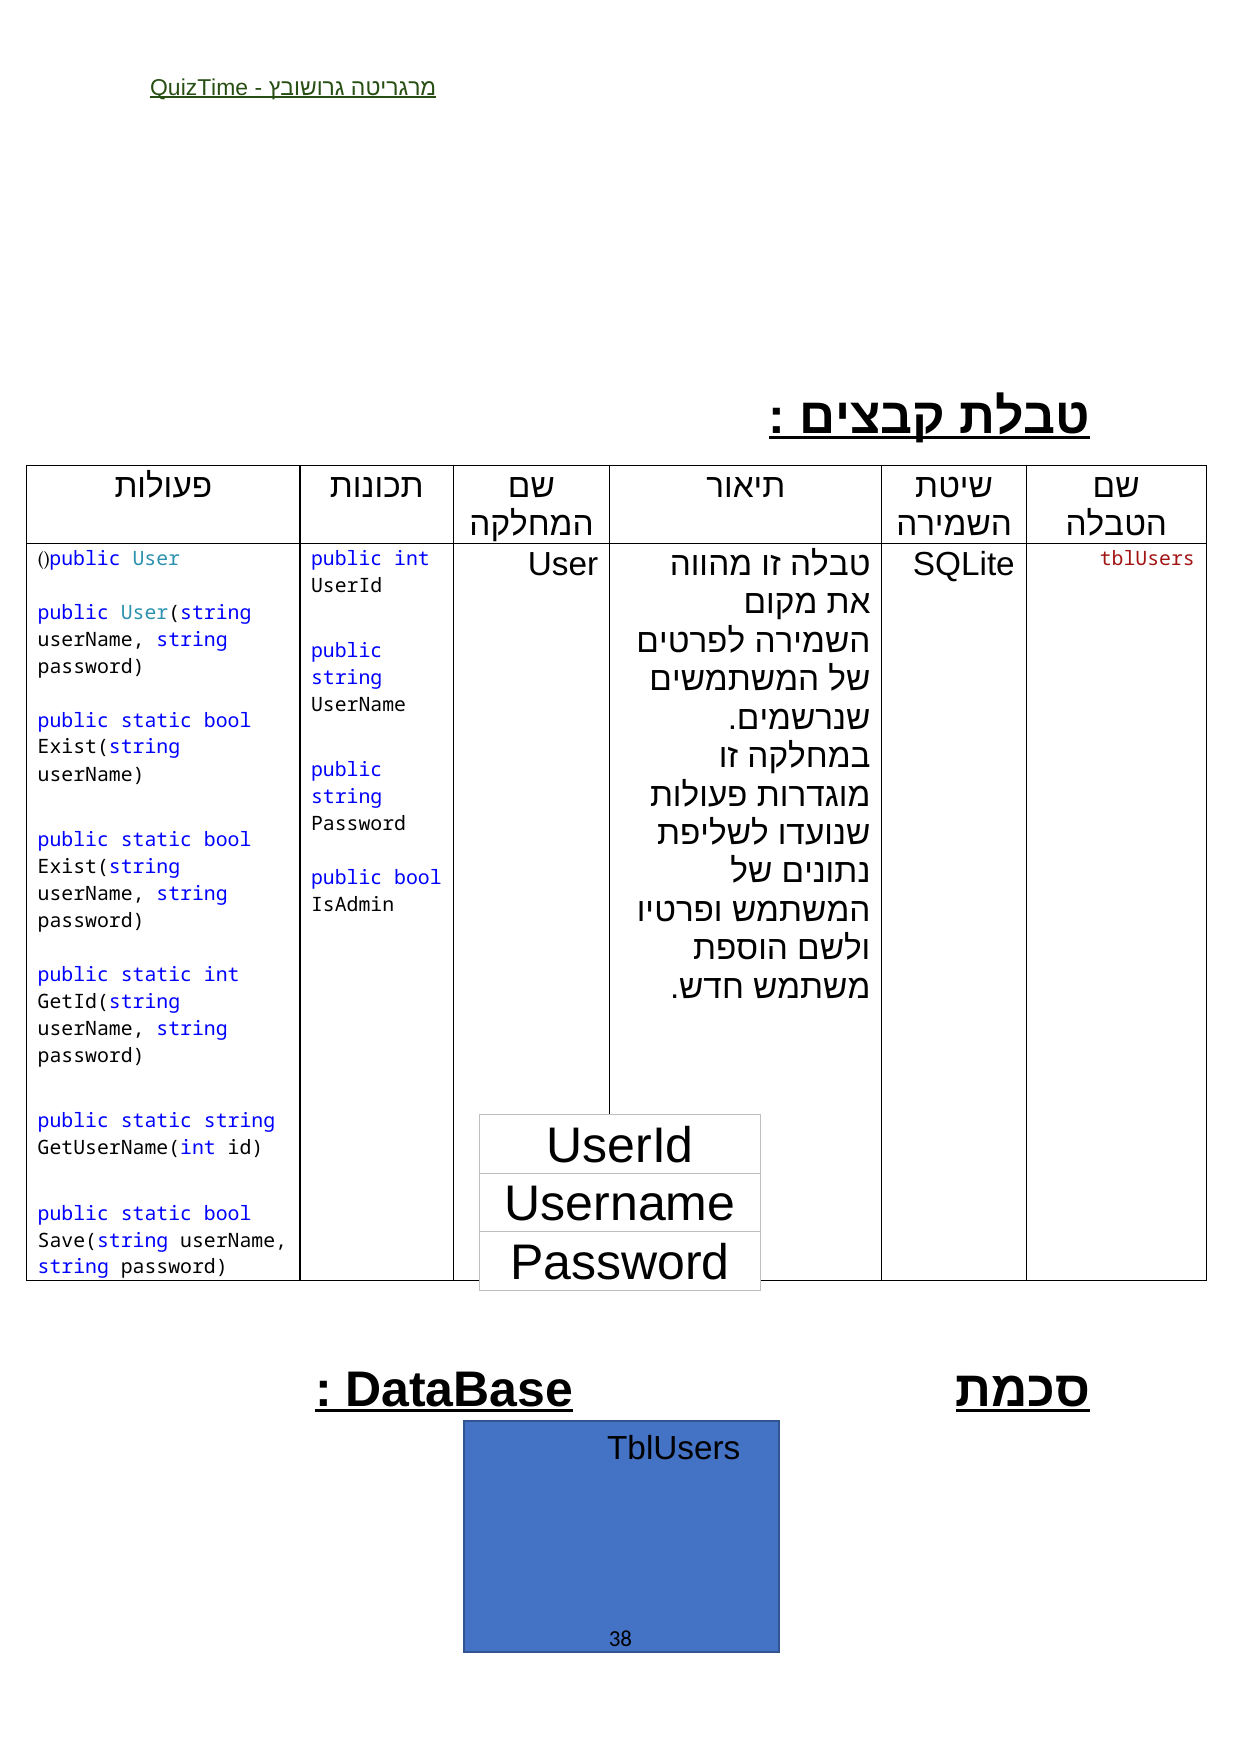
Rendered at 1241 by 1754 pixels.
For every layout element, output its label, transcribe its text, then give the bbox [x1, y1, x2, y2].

table_header תכונות [301, 466, 453, 543]
text טבלת קבצים : [150, 386, 1090, 444]
table_cell Username [480, 1174, 760, 1231]
table_cell public User() public User(string userName, string password) public static bool Exist(string userName) public static bool Exist(string userName, string password) public static int GetId(string userName, string password) public static string GetUserName(int id) public static bool Save(string userName, string password) [27, 544, 299, 1280]
table_header שם הטבלה [1027, 466, 1206, 543]
table_cell public int UserId public string UserName public string Password public bool IsAdmin [301, 544, 453, 1280]
text סכמת DataBase : [150, 1359, 1090, 1417]
table_cell Password [480, 1232, 760, 1290]
table_cell טבלה זו מהווה את מקום השמירה לפרטים של המשתמשים שנרשמים. במחלקה זו מוגדרות פעולות שנועדו לשליפת נתונים של המשתמש ופרטיו ולשם הוספת משתמש חדש. [610, 544, 881, 1280]
table_header שם המחלקה [454, 466, 609, 543]
table_header שיטת השמירה [882, 466, 1026, 543]
table_header פעולות [27, 466, 299, 543]
table_cell User [454, 544, 609, 1280]
text פרוטוקול תקשורת : [150, 1438, 1090, 1558]
table_header UserId [480, 1115, 760, 1173]
table_header תיאור [610, 466, 881, 543]
table_cell SQLite [882, 544, 1026, 1280]
table_cell tblUsers [1027, 544, 1206, 1280]
